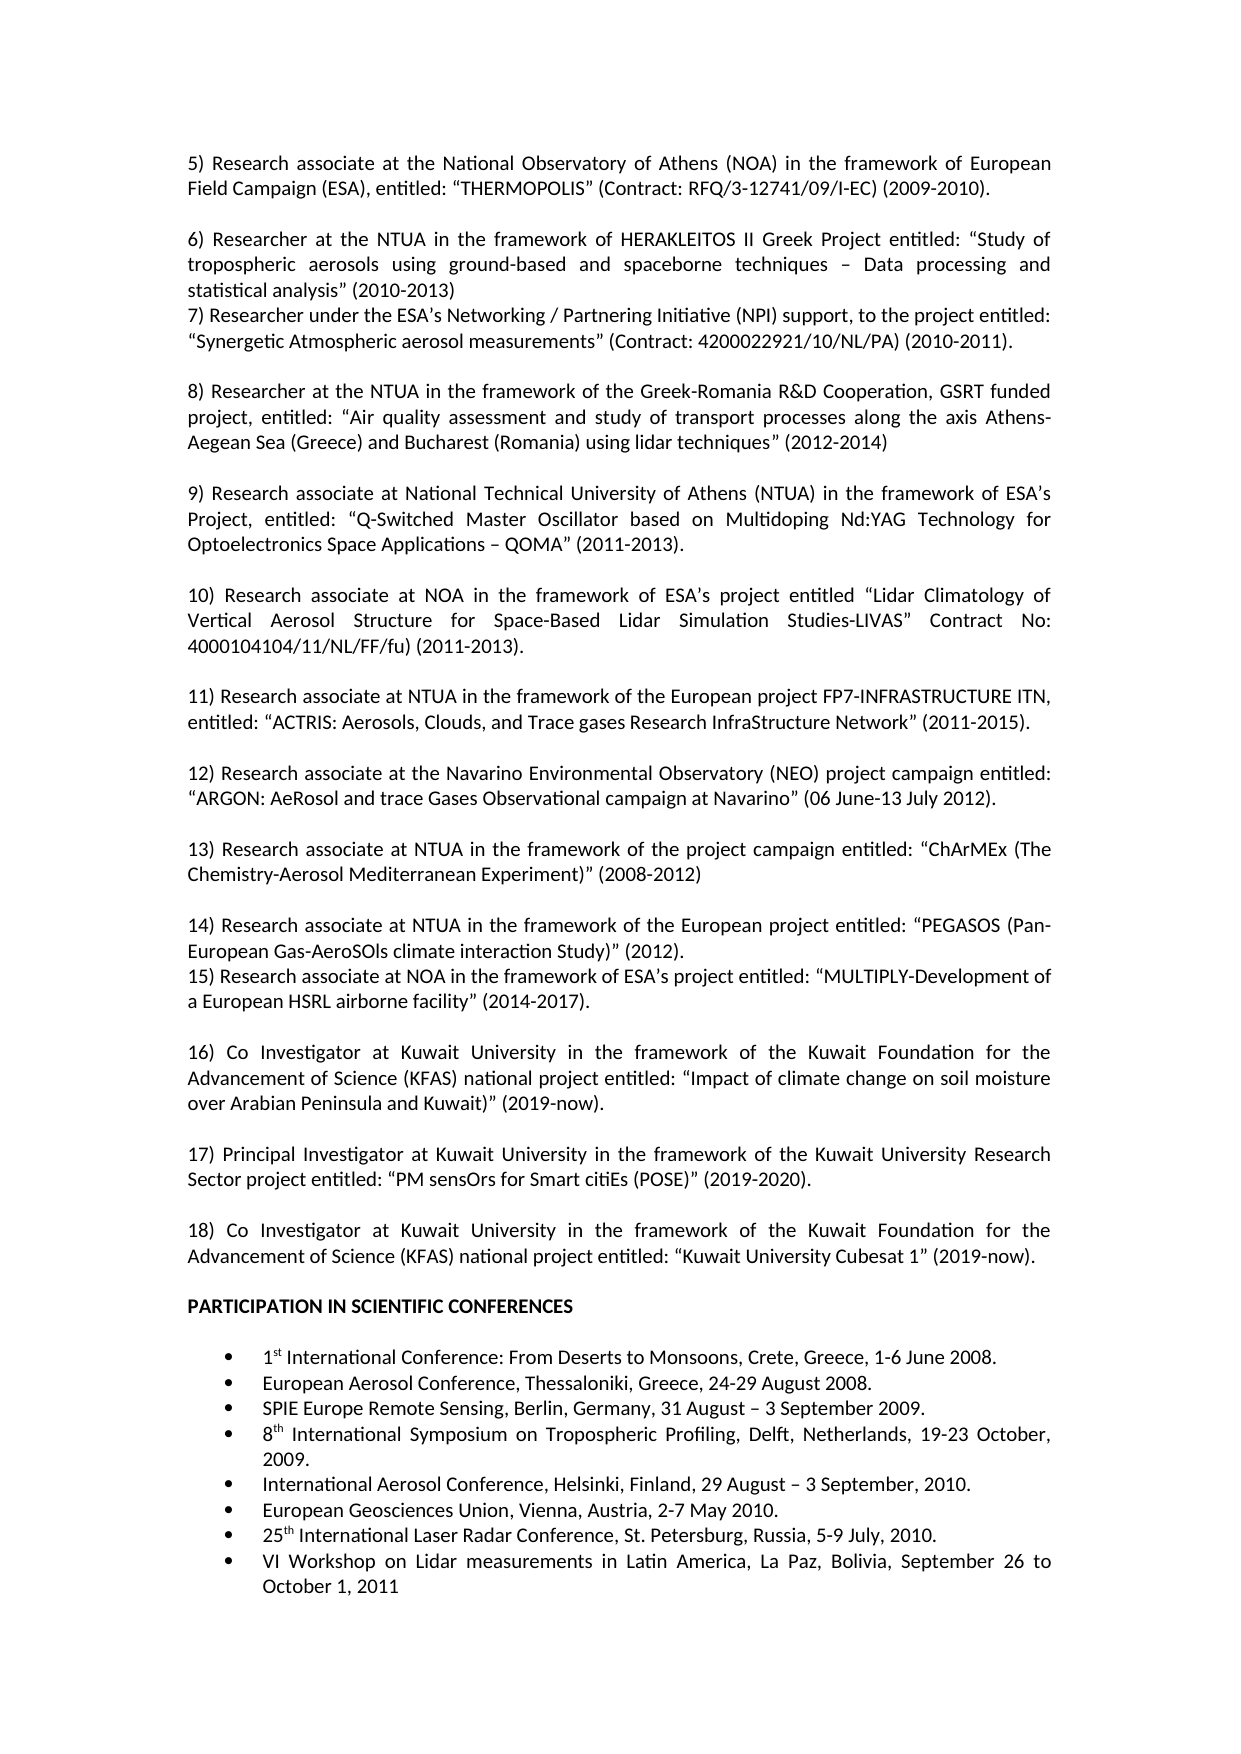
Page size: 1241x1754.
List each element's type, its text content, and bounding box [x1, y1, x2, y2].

text 8) Researcher at the NTUA in the framework of the Greek-Romania R&D Cooperation, GSRT funded project, entitled: “Air quality assessment and study of transport processes along the axis Athens-Aegean Sea (Greece) and Bucharest (Romania) using lidar techniques” (2012-2014) [187, 379, 1053, 455]
text 15) Research associate at NOA in the framework of ESA’s project entitled: “MULTIPLY-Development of a European HSRL airborne facility” (2014-2017). [187, 963, 1053, 1014]
text 10) Research associate at NOA in the framework of ESA’s project entitled “Lidar Climatology of Vertical Aerosol Structure for Space-Based Lidar Simulation Studies-LIVAS” Contract No: 4000104104/11/NL/FF/fu) (2011-2013). [187, 582, 1053, 658]
text PARTICIPATION IN SCIENTIFIC CONFERENCES [187, 1294, 1053, 1319]
text 12) Research associate at the Navarino Environmental Observatory (NEO) project campaign entitled: “ARGON: AeRosol and trace Gases Observational campaign at Navarino” (06 June-13 July 2012). [187, 760, 1053, 811]
text 9) Research associate at National Technical University of Athens (NTUA) in the framework of ESA’s Project, entitled: “Q-Switched Master Oscillator based on Multidoping Nd:YAG Technology for Optoelectronics Space Applications – QOMA” (2011-2013). [187, 480, 1053, 557]
list International Aerosol Conference, Helsinki, Finland, 29 August – 3 September, 2010. [225, 1472, 1053, 1497]
text 14) Research associate at NTUA in the framework of the European project entitled: “PEGASOS (Pan-European Gas-AeroSOls climate interaction Study)” (2012). [187, 912, 1053, 963]
list 25th International Laser Radar Conference, St. Petersburg, Russia, 5-9 July, 2010. [225, 1522, 1053, 1548]
list European Geosciences Union, Vienna, Austria, 2-7 May 2010. [225, 1497, 1053, 1522]
list VI Workshop on Lidar measurements in Latin America, La Paz, Bolivia, September 26 to October 1, 2011 [225, 1548, 1053, 1599]
list SPIE Europe Remote Sensing, Berlin, Germany, 31 August – 3 September 2009. [225, 1395, 1053, 1421]
text 17) Principal Investigator at Kuwait University in the framework of the Kuwait University Research Sector project entitled: “PM sensOrs for Smart citiEs (POSE)” (2019-2020). [187, 1141, 1053, 1192]
list 1st International Conference: From Deserts to Monsoons, Crete, Greece, 1-6 June 2008. [225, 1344, 1053, 1370]
text 11) Research associate at NTUA in the framework of the European project FP7-INFRASTRUCTURE ITN, entitled: “ACTRIS: Aerosols, Clouds, and Trace gases Research InfraStructure Network” (2011-2015). [187, 684, 1053, 734]
text 6) Researcher at the NTUA in the framework of HERAKLEITOS II Greek Project entitled: “Study of tropospheric aerosols using ground-based and spaceborne techniques – Data processing and statistical analysis” (2010-2013) [187, 226, 1053, 302]
text 7) Researcher under the ESA’s Networking / Partnering Initiative (NPI) support, to the project entitled: “Synergetic Atmospheric aerosol measurements” (Contract: 4200022921/10/NL/PA) (2010-2011). [187, 302, 1053, 353]
text 16) Co Investigator at Kuwait University in the framework of the Kuwait Foundation for the Advancement of Science (KFAS) national project entitled: “Impact of climate change on soil moisture over Arabian Peninsula and Kuwait)” (2019-now). [187, 1039, 1053, 1116]
list European Aerosol Conference, Thessaloniki, Greece, 24-29 August 2008. [225, 1370, 1053, 1395]
text 13) Research associate at NTUA in the framework of the project campaign entitled: “ChArMEx (The Chemistry-Aerosol Mediterranean Experiment)” (2008-2012) [187, 836, 1053, 887]
text 5) Research associate at the National Observatory of Athens (NOA) in the framework of European Field Campaign (ESA), entitled: “THERMOPOLIS” (Contract: RFQ/3-12741/09/I-EC) (2009-2010). [187, 150, 1053, 201]
list 8th International Symposium on Tropospheric Profiling, Delft, Netherlands, 19-23 October, 2009. [225, 1421, 1053, 1472]
text 18) Co Investigator at Kuwait University in the framework of the Kuwait Foundation for the Advancement of Science (KFAS) national project entitled: “Kuwait University Cubesat 1” (2019-now). [187, 1217, 1053, 1268]
